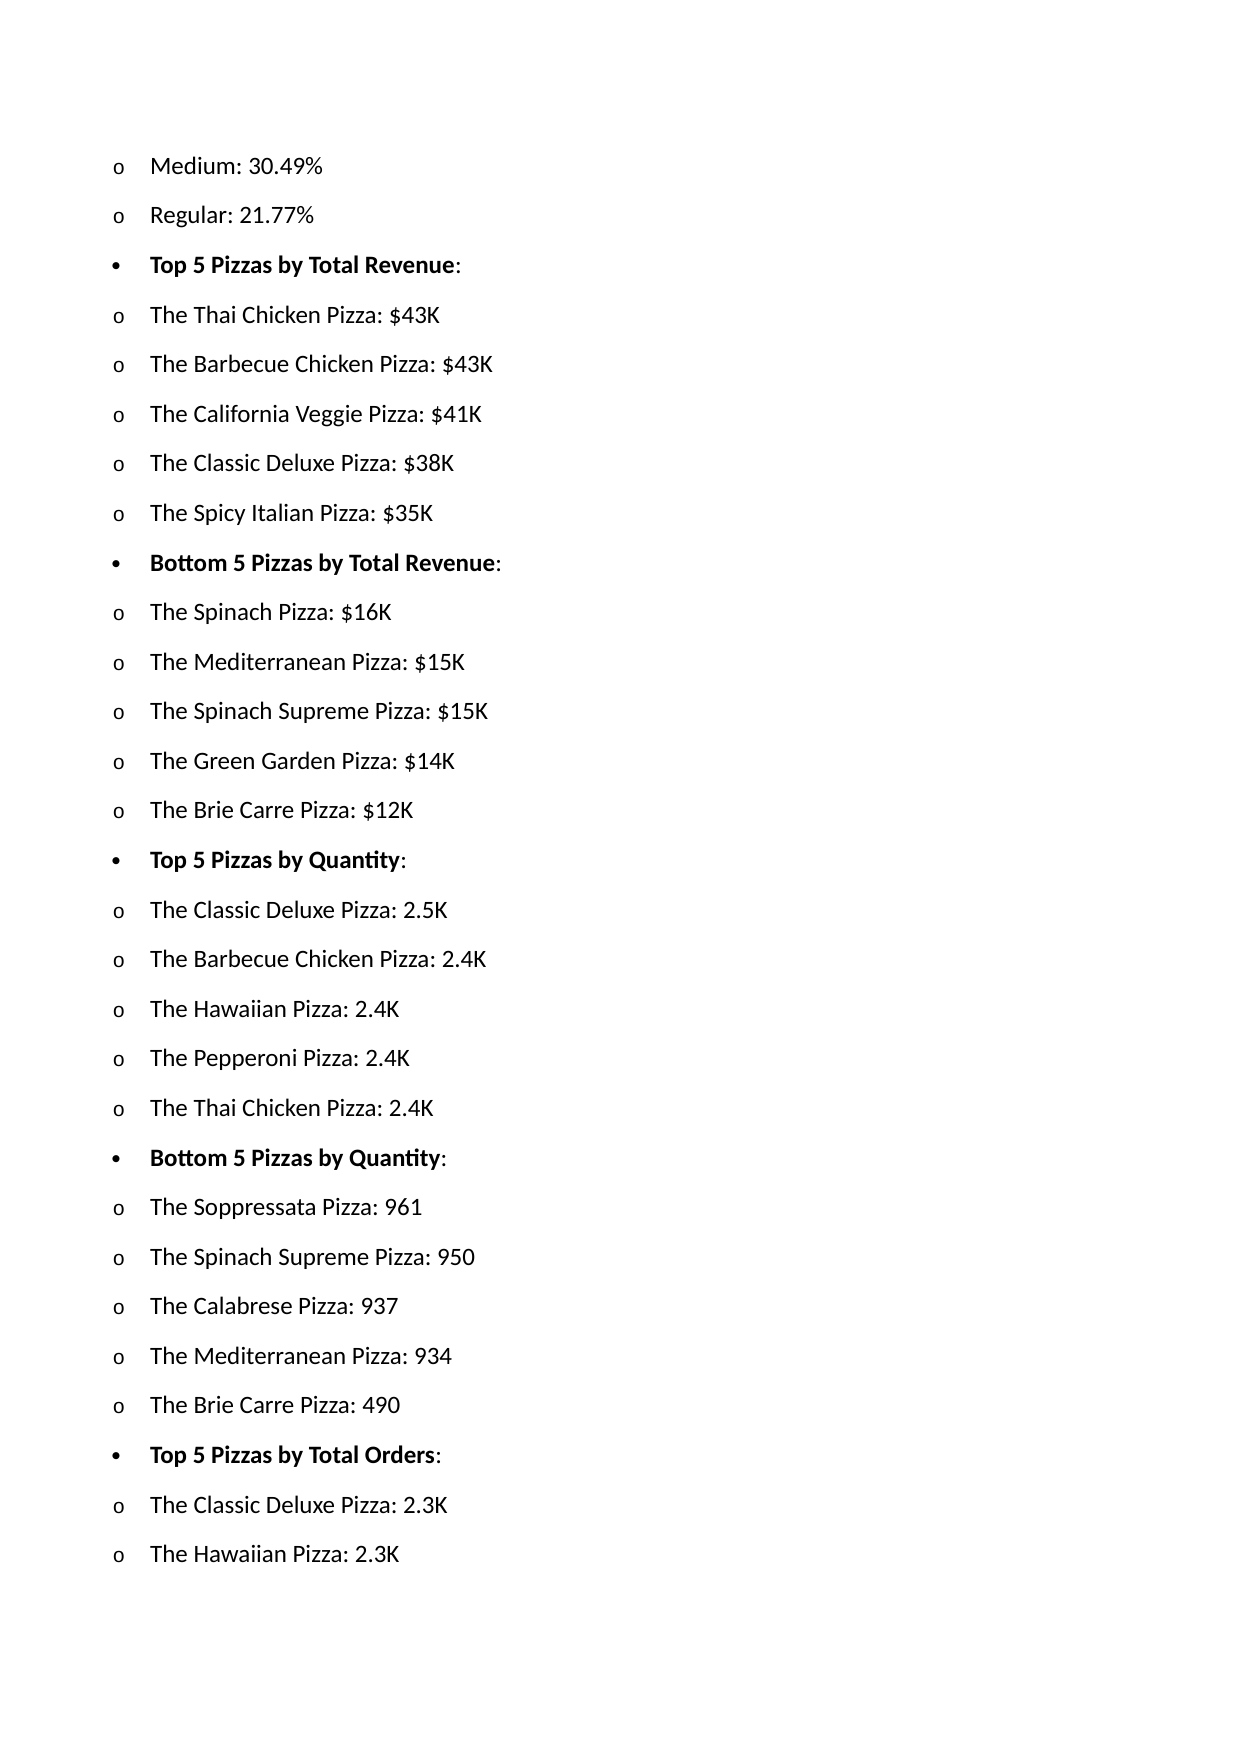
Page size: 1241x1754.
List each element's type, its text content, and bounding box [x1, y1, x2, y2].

list The Spinach Pizza: $16K [112, 596, 1090, 627]
list The Spicy Italian Pizza: $35K [112, 497, 1090, 528]
list The Classic Deluxe Pizza: 2.5K [112, 894, 1090, 924]
list The Brie Carre Pizza: $12K [112, 794, 1090, 825]
list The California Veggie Pizza: $41K [112, 398, 1090, 428]
list The Barbecue Chicken Pizza: $43K [112, 348, 1090, 379]
list The Hawaiian Pizza: 2.4K [112, 993, 1090, 1023]
list The Thai Chicken Pizza: 2.4K [112, 1092, 1090, 1123]
list The Soppressata Pizza: 961 [112, 1191, 1090, 1222]
list The Mediterranean Pizza: $15K [112, 646, 1090, 676]
list The Thai Chicken Pizza: $43K [112, 299, 1090, 329]
list The Mediterranean Pizza: 934 [112, 1340, 1090, 1371]
list The Spinach Supreme Pizza: 950 [112, 1241, 1090, 1271]
list The Green Garden Pizza: $14K [112, 745, 1090, 776]
list Top 5 Pizzas by Total Revenue: [112, 249, 1090, 280]
list Regular: 21.77% [112, 199, 1090, 230]
list Medium: 30.49% [112, 150, 1090, 181]
list Top 5 Pizzas by Quantity: [112, 844, 1090, 875]
list Bottom 5 Pizzas by Total Revenue: [112, 547, 1090, 577]
list The Calabrese Pizza: 937 [112, 1290, 1090, 1321]
list The Barbecue Chicken Pizza: 2.4K [112, 943, 1090, 974]
list The Pepperoni Pizza: 2.4K [112, 1042, 1090, 1073]
list The Brie Carre Pizza: 490 [112, 1389, 1090, 1420]
list The Hawaiian Pizza: 2.3K [112, 1538, 1090, 1569]
list The Classic Deluxe Pizza: $38K [112, 447, 1090, 478]
list The Spinach Supreme Pizza: $15K [112, 695, 1090, 726]
list Bottom 5 Pizzas by Quantity: [112, 1142, 1090, 1172]
list The Classic Deluxe Pizza: 2.3K [112, 1489, 1090, 1519]
list Top 5 Pizzas by Total Orders: [112, 1439, 1090, 1470]
